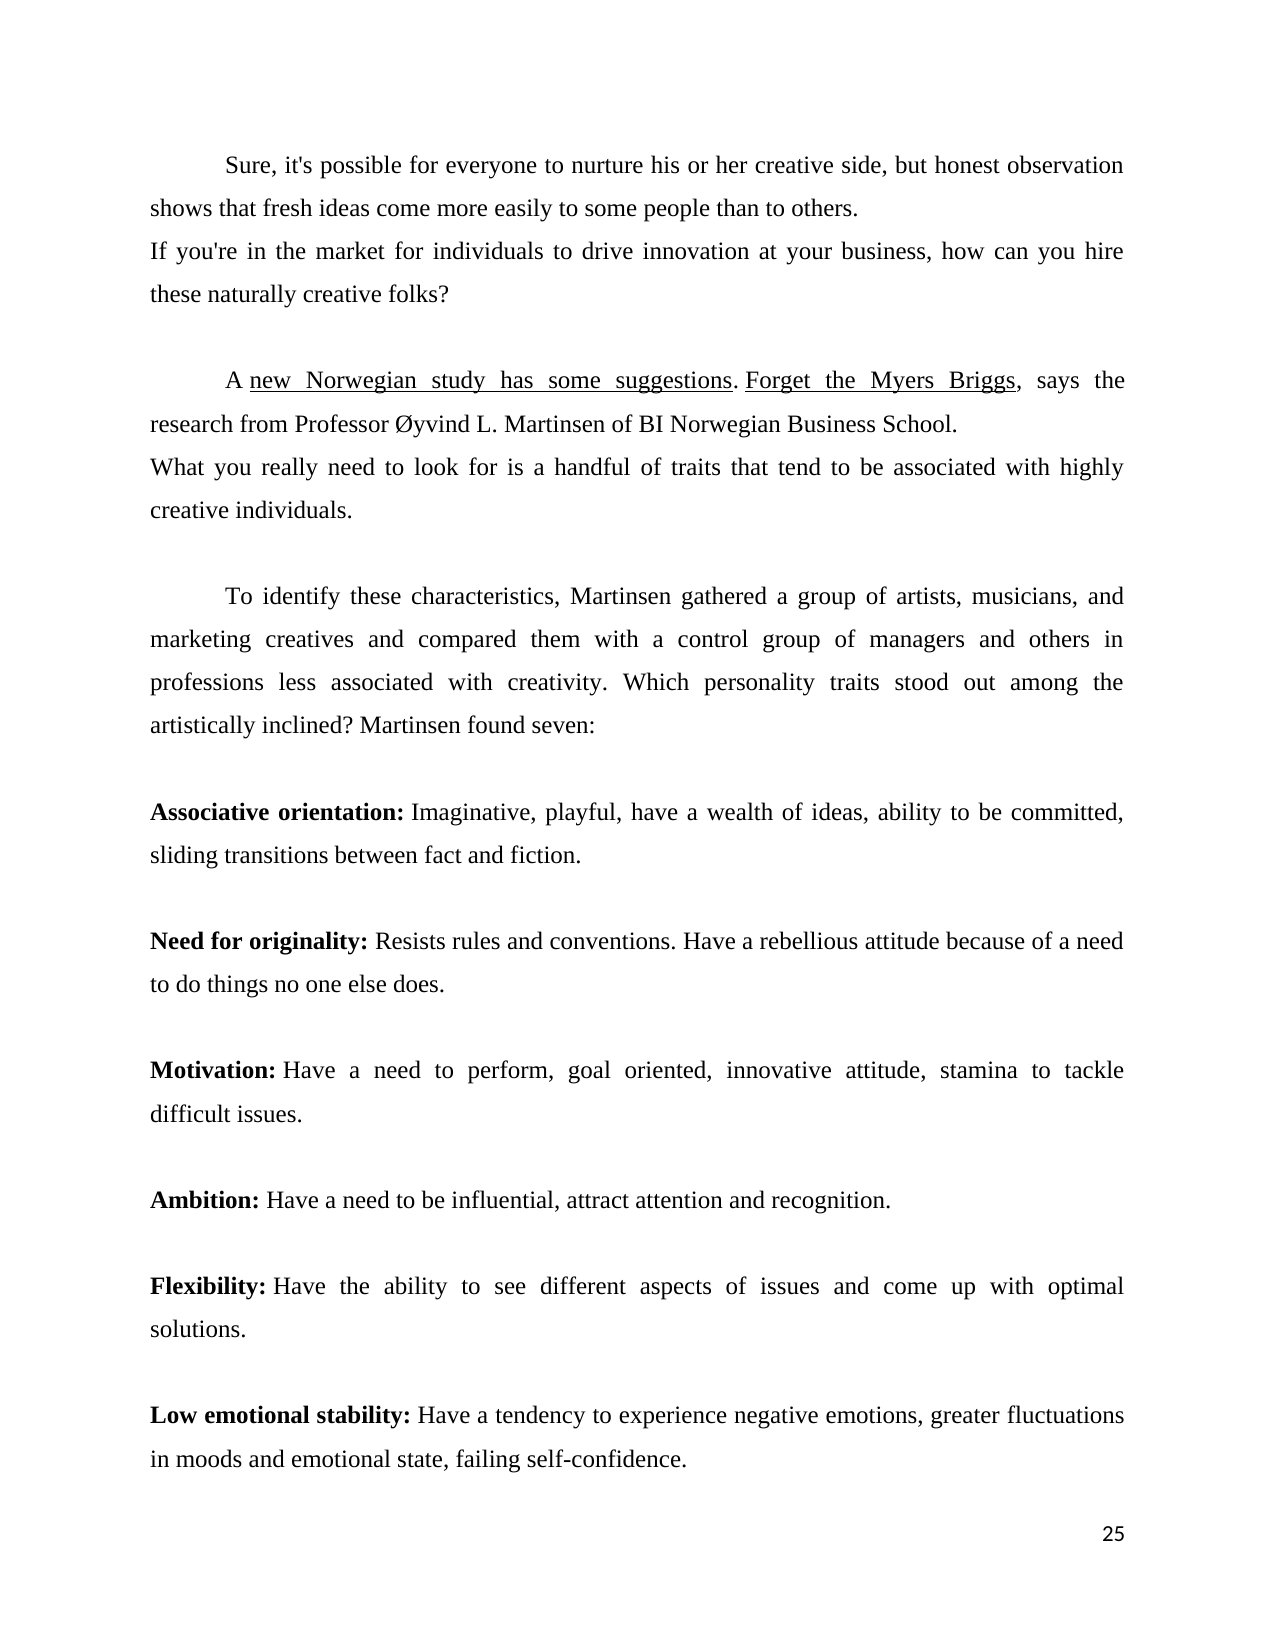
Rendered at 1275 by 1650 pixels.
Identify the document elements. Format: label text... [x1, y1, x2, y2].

text To identify these characteristics, Martinsen gathered a group of artists, musicians, and marketing creatives and compared them with a control group of managers and others in professions less associated with creativity. Which personality traits stood out among the artistically inclined? Martinsen found seven: [150, 581, 1125, 739]
text Low emotional stability: Have a tendency to experience negative emotions, greater fluctuations in moods and emotional state, failing self-confidence. [150, 1401, 1125, 1472]
text What you really need to look for is a handful of traits that tend to be associated with highly creative individuals. [150, 452, 1125, 524]
text Sure, it's possible for everyone to nurture his or her creative side, but honest observation shows that fresh ideas come more easily to some people than to others. [150, 150, 1125, 222]
text Motivation: Have a need to perform, goal oriented, innovative attitude, stamina to tackle difficult issues. [150, 1056, 1125, 1127]
text If you're in the market for individuals to drive innovation at your business, how can you hire these naturally creative folks? [150, 236, 1125, 308]
text Ambition: Have a need to be influential, attract attention and recognition. [150, 1185, 1125, 1214]
text Associative orientation: Imaginative, playful, have a wealth of ideas, ability to be committed, sliding transitions between fact and fiction. [150, 797, 1125, 869]
text A new Norwegian study has some suggestions. Forget the Myers Briggs, says the research from Professor Øyvind L. Martinsen of BI Norwegian Business School. [150, 366, 1125, 437]
text Need for originality: Resists rules and conventions. Have a rebellious attitude because of a need to do things no one else does. [150, 926, 1125, 998]
text Flexibility: Have the ability to see different aspects of issues and come up with optimal solutions. [150, 1271, 1125, 1343]
